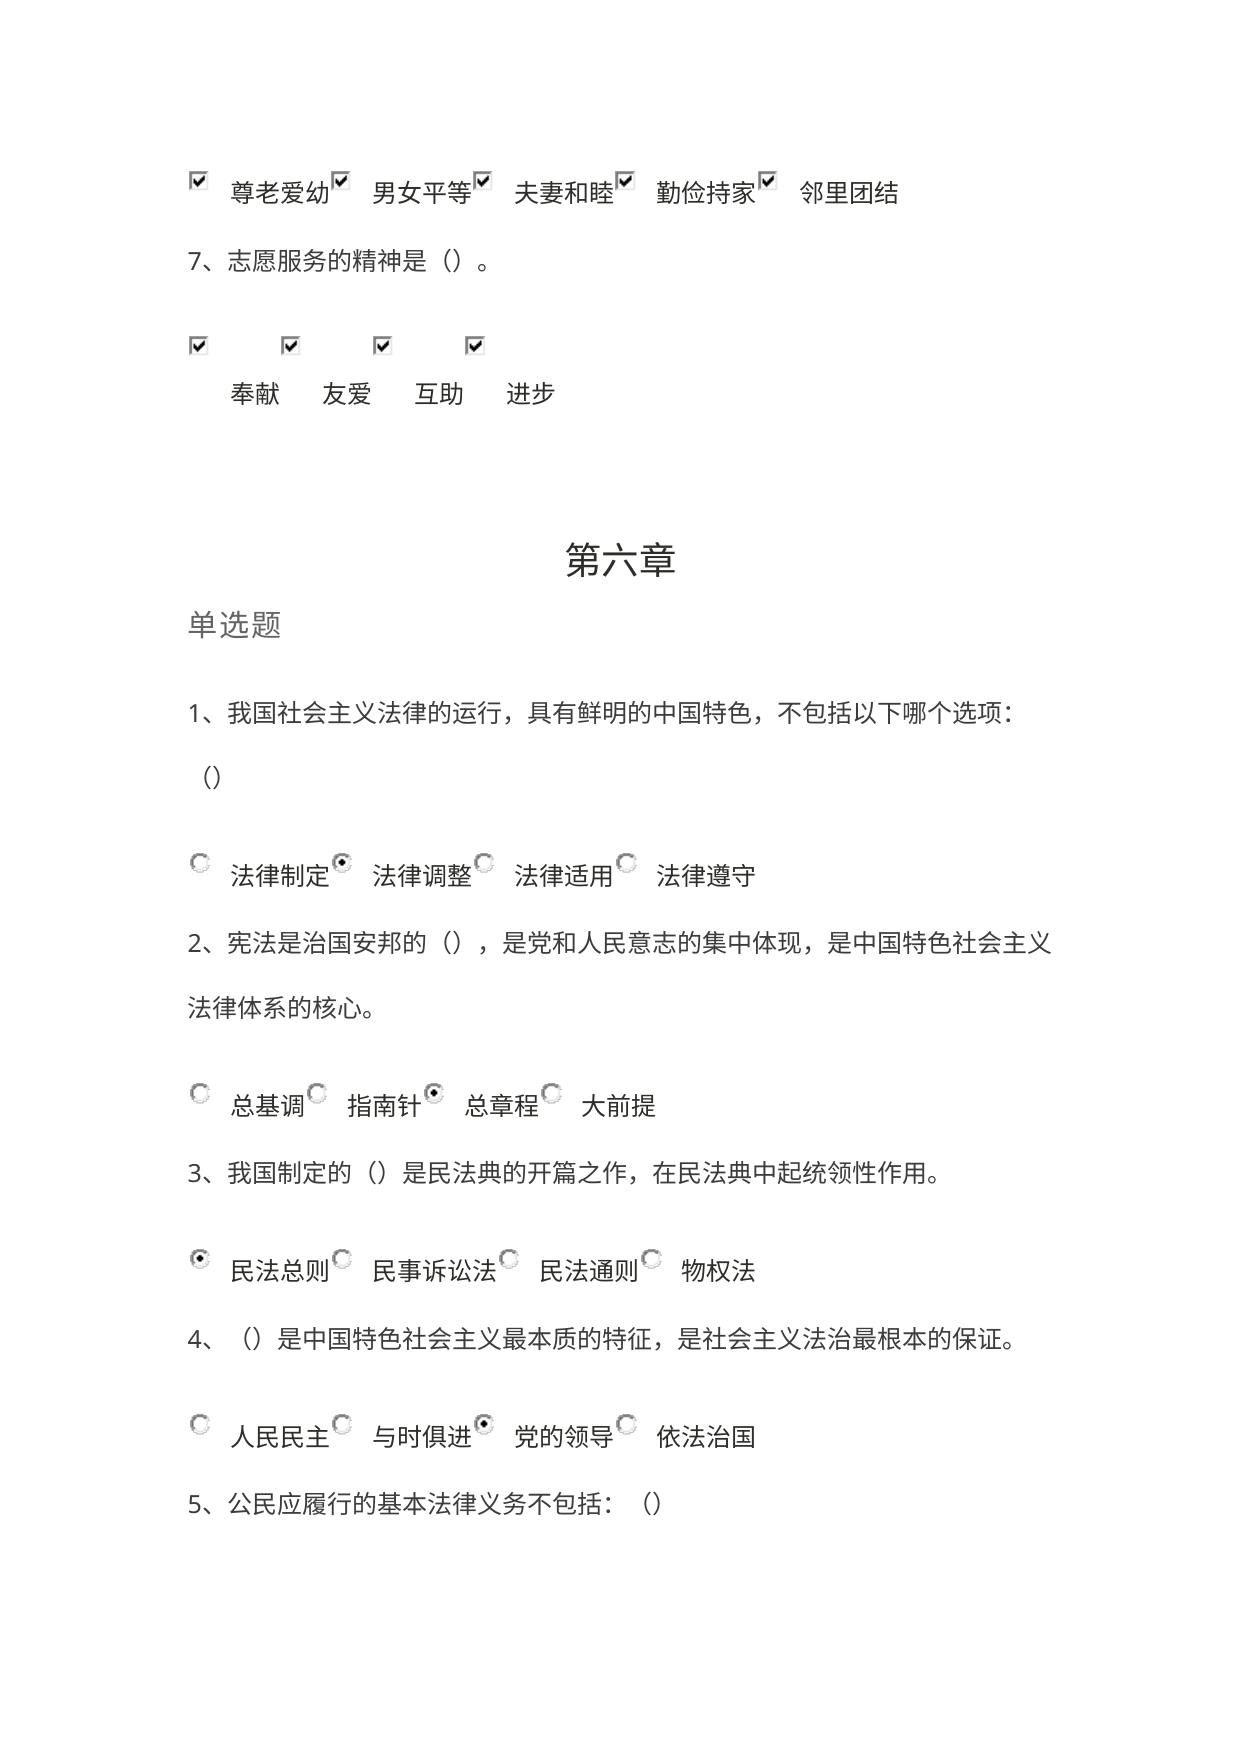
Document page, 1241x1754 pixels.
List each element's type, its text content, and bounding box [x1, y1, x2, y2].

text 单选题 [187, 590, 1053, 655]
text 7、志愿服务的精神是（）。 [187, 227, 1053, 292]
text 3、我国制定的（）是民法典的开篇之作，在民法典中起统领性作用。 [187, 1139, 1053, 1204]
text 人民民主与时俱进党的领导依法治国 [187, 1405, 1053, 1470]
text 1、我国社会主义法律的运行，具有鲜明的中国特色，不包括以下哪个选项：（） [187, 679, 1053, 809]
text 奉献友爱互助进步 [187, 327, 1053, 425]
text 第六章 [187, 525, 1053, 590]
text 2、宪法是治国安邦的（），是党和人民意志的集中体现，是中国特色社会主义法律体系的核心。 [187, 909, 1053, 1039]
text 尊老爱幼男女平等夫妻和睦勤俭持家邻里团结 [187, 162, 1053, 227]
text 民法总则民事诉讼法民法通则物权法 [187, 1240, 1053, 1305]
text 5、公民应履行的基本法律义务不包括：（） [187, 1470, 1053, 1535]
text 总基调指南针总章程大前提 [187, 1074, 1053, 1139]
text 法律制定法律调整法律适用法律遵守 [187, 844, 1053, 909]
text 4、（）是中国特色社会主义最本质的特征，是社会主义法治最根本的保证。 [187, 1305, 1053, 1370]
